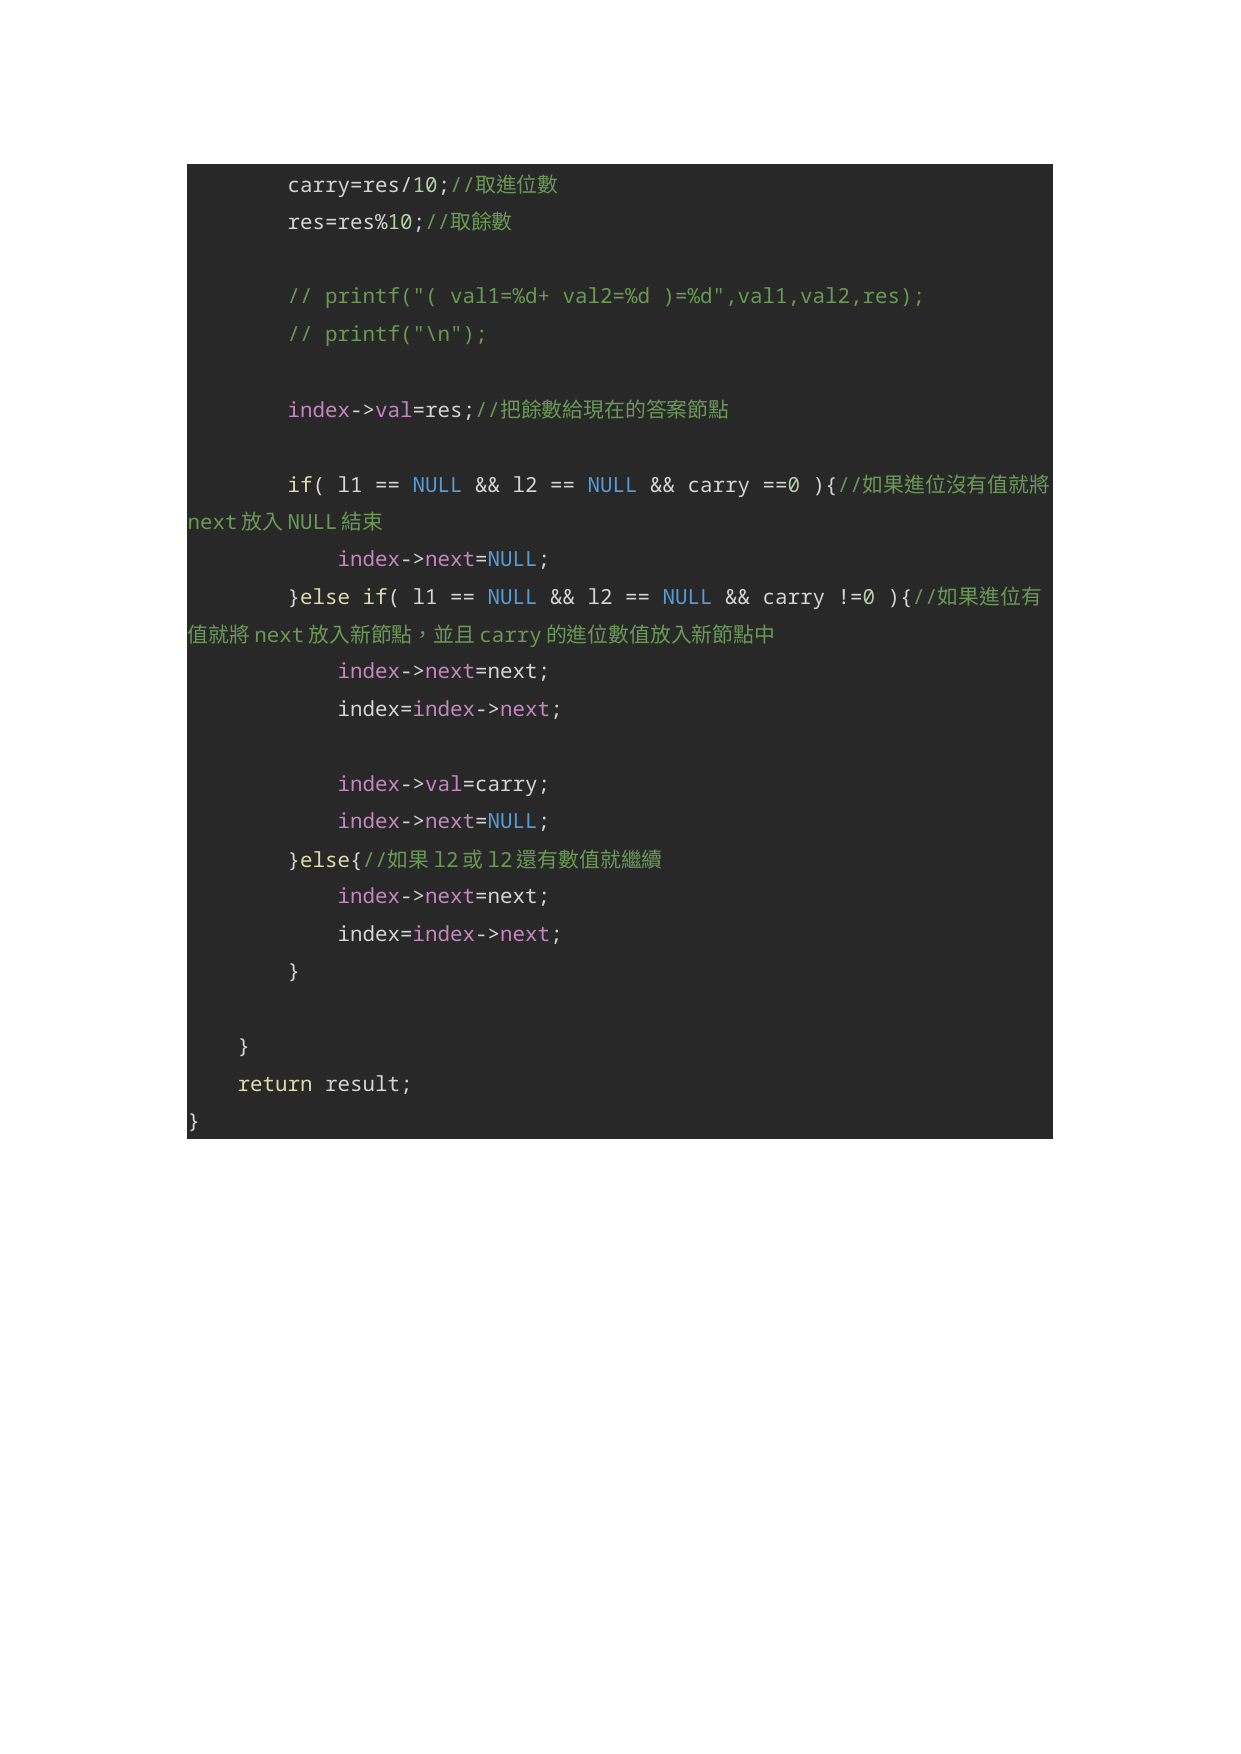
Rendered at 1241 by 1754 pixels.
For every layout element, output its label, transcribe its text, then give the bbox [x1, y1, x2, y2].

text }else{//如果l2或l2還有數值就繼續 [187, 839, 1053, 877]
text res=res%10;//取餘數 [187, 202, 1053, 239]
text index=index->next; [187, 689, 1053, 727]
text carry=res/10;//取進位數 [187, 164, 1053, 202]
text } [187, 1102, 1053, 1139]
text // printf("( val1=%d+ val2=%d )=%d",val1,val2,res); [187, 277, 1053, 314]
text }else if( l1 == NULL && l2 == NULL && carry !=0 ){//如果進位有值就將next放入新節點，並且carry的進位數值放入新節點中 [187, 577, 1053, 652]
text index->next=NULL; [187, 802, 1053, 839]
text index->val=carry; [187, 764, 1053, 802]
text if( l1 == NULL && l2 == NULL && carry ==0 ){//如果進位沒有值就將next放入NULL結束 [187, 464, 1053, 539]
text // printf("\n"); [187, 314, 1053, 352]
text return result; [187, 1064, 1053, 1102]
text index->next=next; [187, 652, 1053, 689]
text index->val=res;//把餘數給現在的答案節點 [187, 389, 1053, 427]
text index=index->next; [187, 914, 1053, 952]
text } [187, 952, 1053, 989]
text } [187, 1027, 1053, 1064]
text index->next=next; [187, 877, 1053, 914]
text index->next=NULL; [187, 539, 1053, 577]
